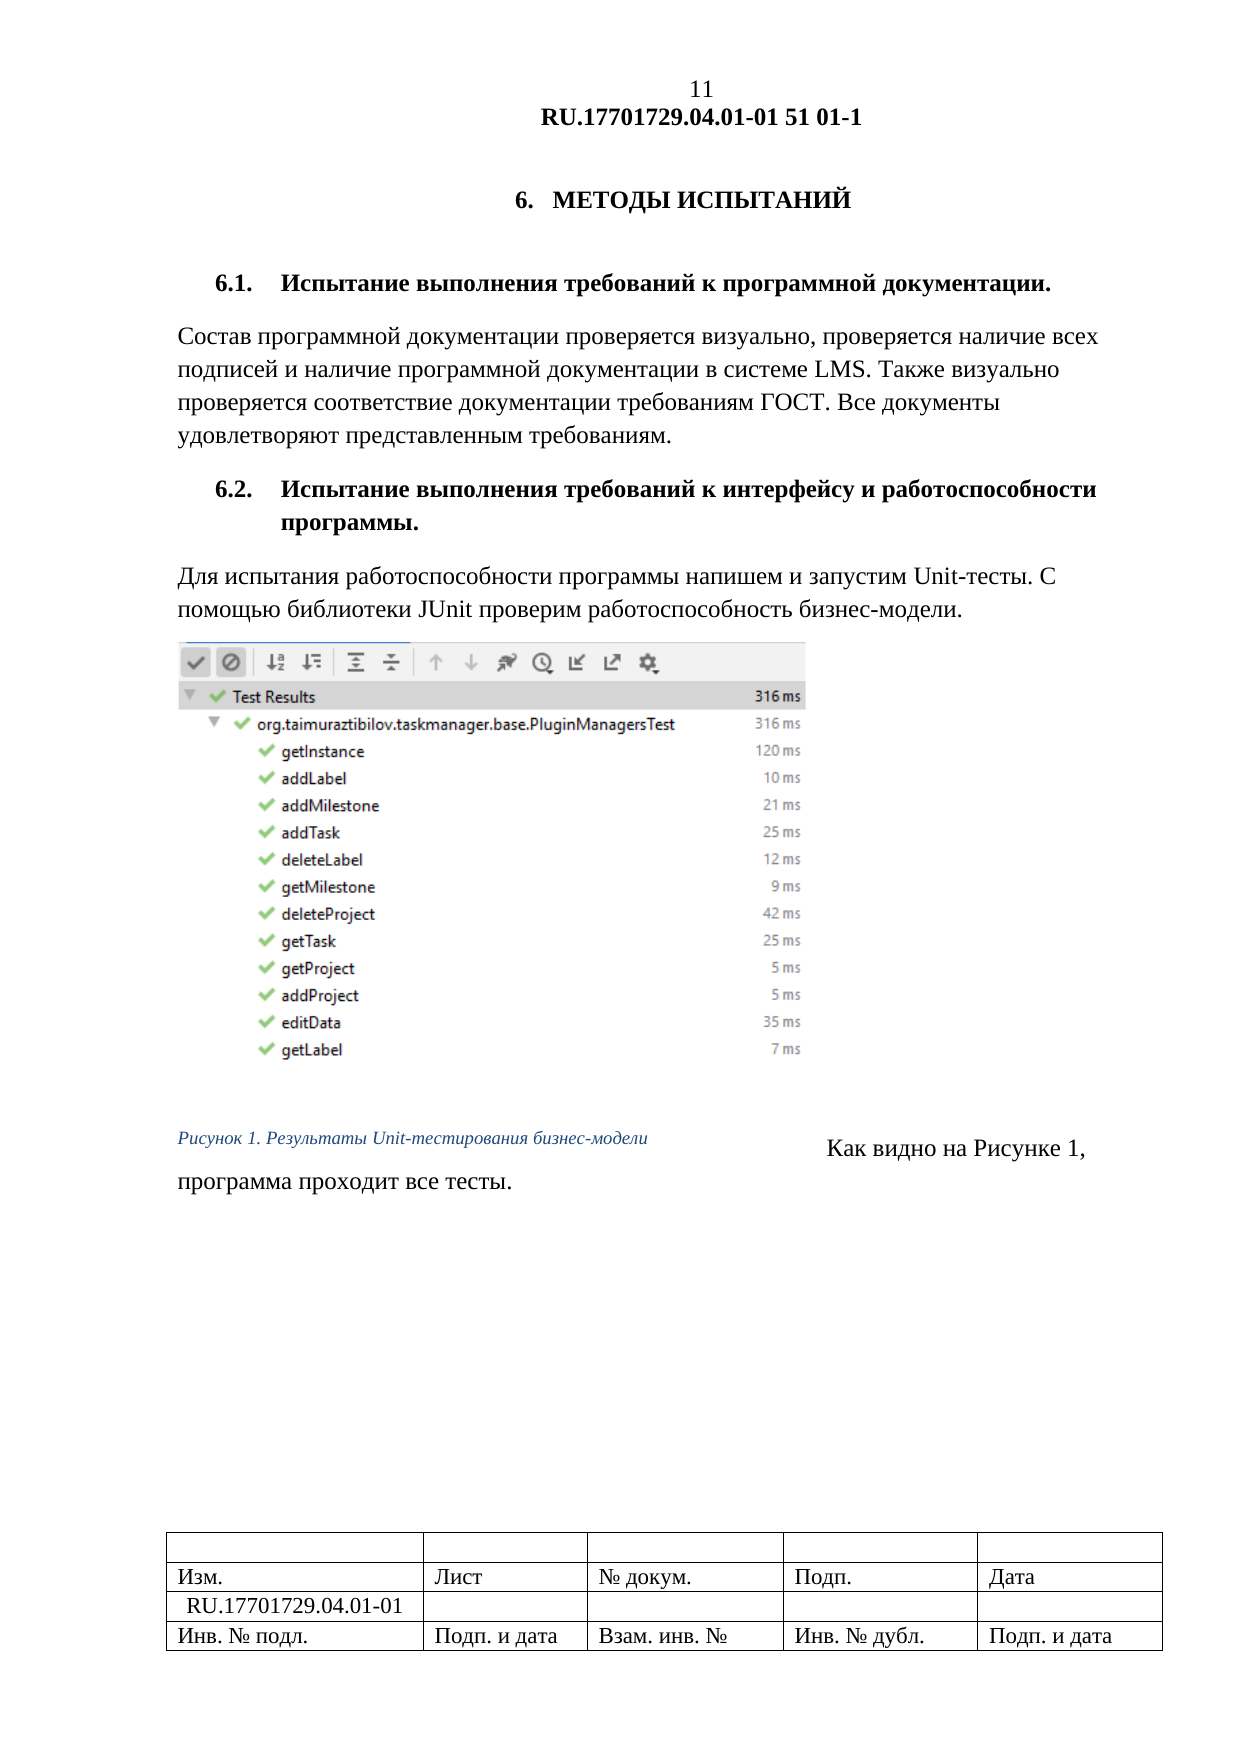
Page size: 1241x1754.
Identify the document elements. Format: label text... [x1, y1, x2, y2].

picture [177, 642, 805, 1114]
subtitle Испытание выполнения требований к интерфейсу и работоспособности программы. [215, 474, 1152, 536]
text Как видно на Рисунке 1, программа проходит все тесты. [177, 1133, 1152, 1194]
text Для испытания работоспособности программы напишем и запустим Unit-тесты. С помощью библиотеки JUnit проверим работоспособность бизнес-модели. [177, 561, 1152, 623]
subtitle МЕТОДЫ ИСПЫТАНИЙ [215, 185, 1152, 214]
subtitle Испытание выполнения требований к программной документации. [215, 268, 1152, 296]
text Состав программной документации проверяется визуально, проверяется наличие всех подписей и наличие программной документации в системе LMS. Также визуально проверяется соответствие документации требованиям ГОСТ. Все документы удовлетворяют представленным требованиям. [177, 321, 1152, 449]
